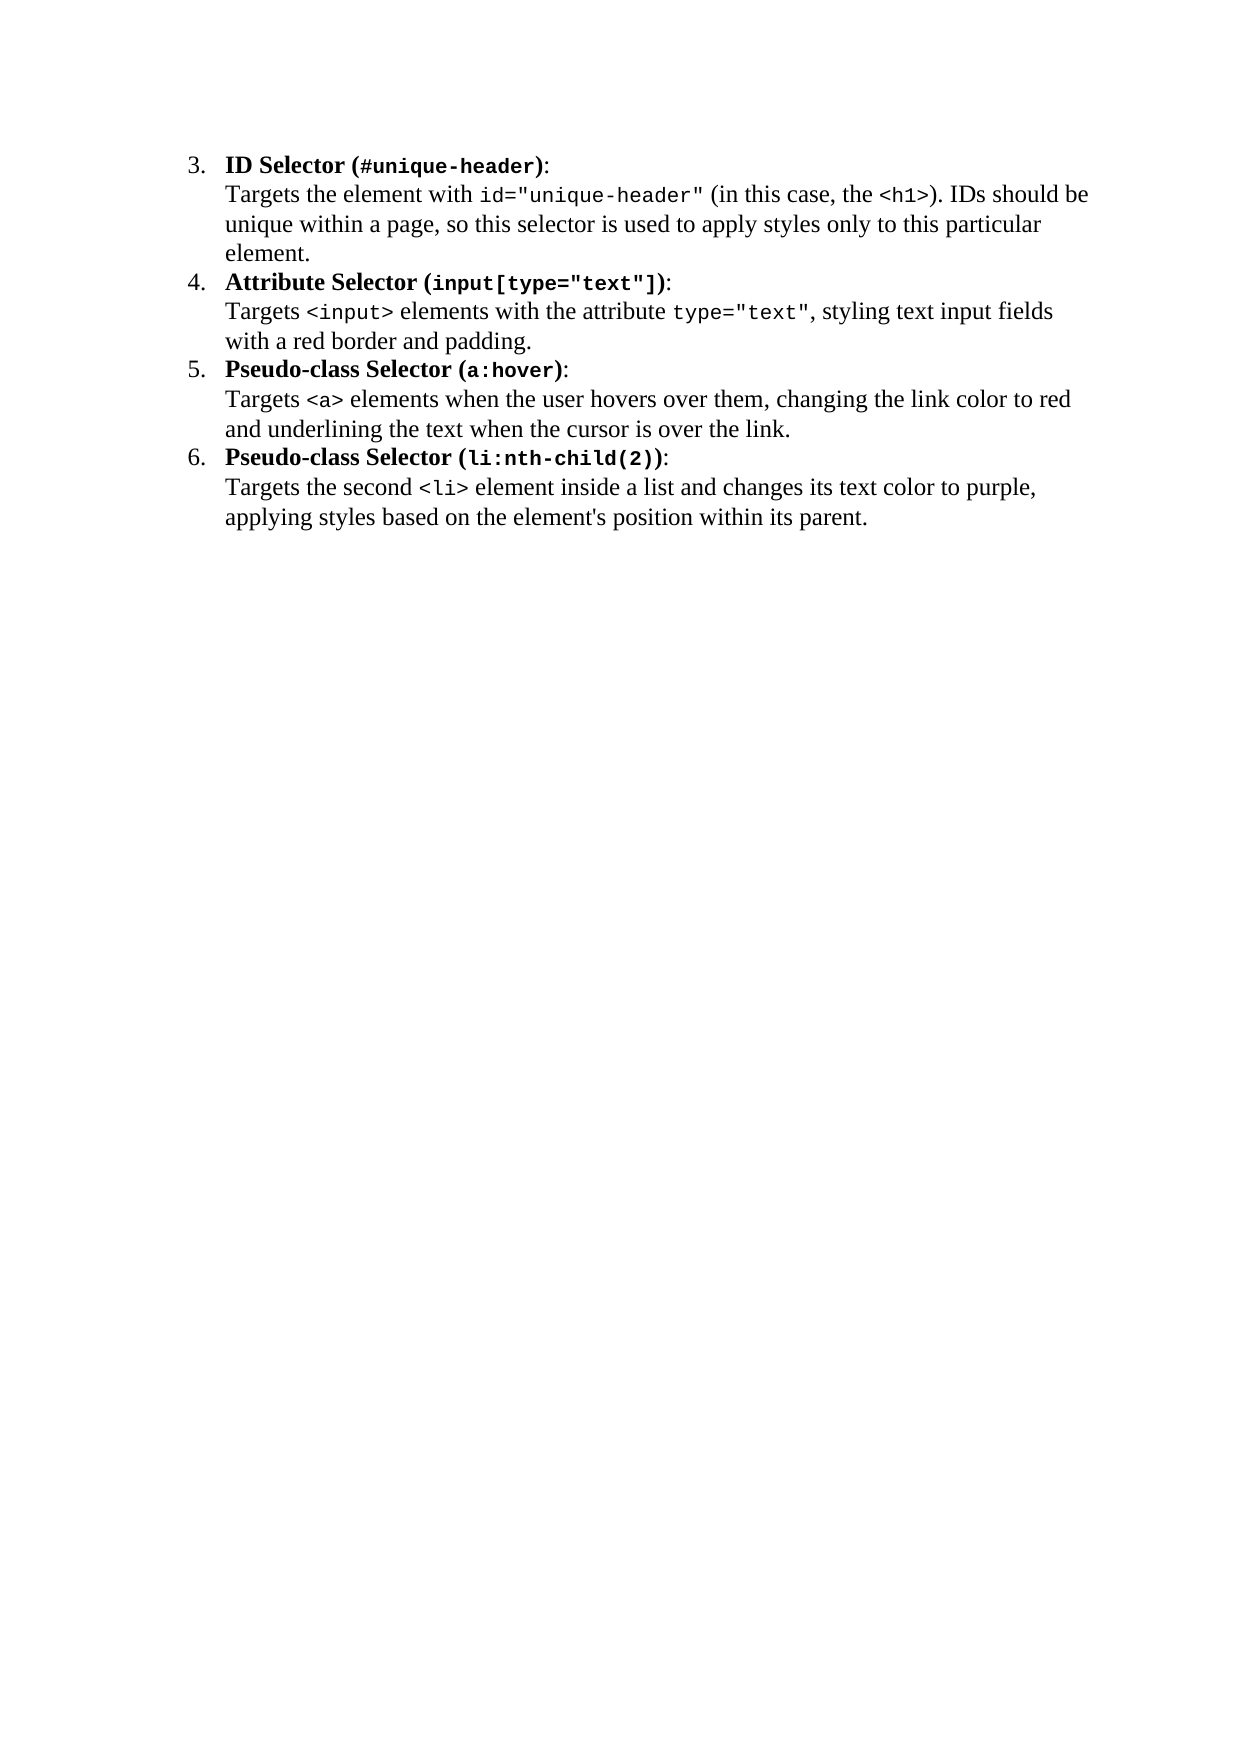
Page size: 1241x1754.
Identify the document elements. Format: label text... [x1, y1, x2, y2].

list ID Selector (#unique-header): Targets the element with id="unique-header" (in this case, the <h1>). IDs should be unique within a page, so this selector is used to apply styles only to this particular element. [187, 150, 1090, 267]
list Pseudo-class Selector (li:nth-child(2)): Targets the second <li> element inside a list and changes its text color to purple, applying styles based on the element's position within its parent. [187, 442, 1090, 530]
list Attribute Selector (input[type="text"]): Targets <input> elements with the attribute type="text", styling text input fields with a red border and padding. [187, 267, 1090, 354]
list Pseudo-class Selector (a:hover): Targets <a> elements when the user hovers over them, changing the link color to red and underlining the text when the cursor is over the link. [187, 354, 1090, 442]
